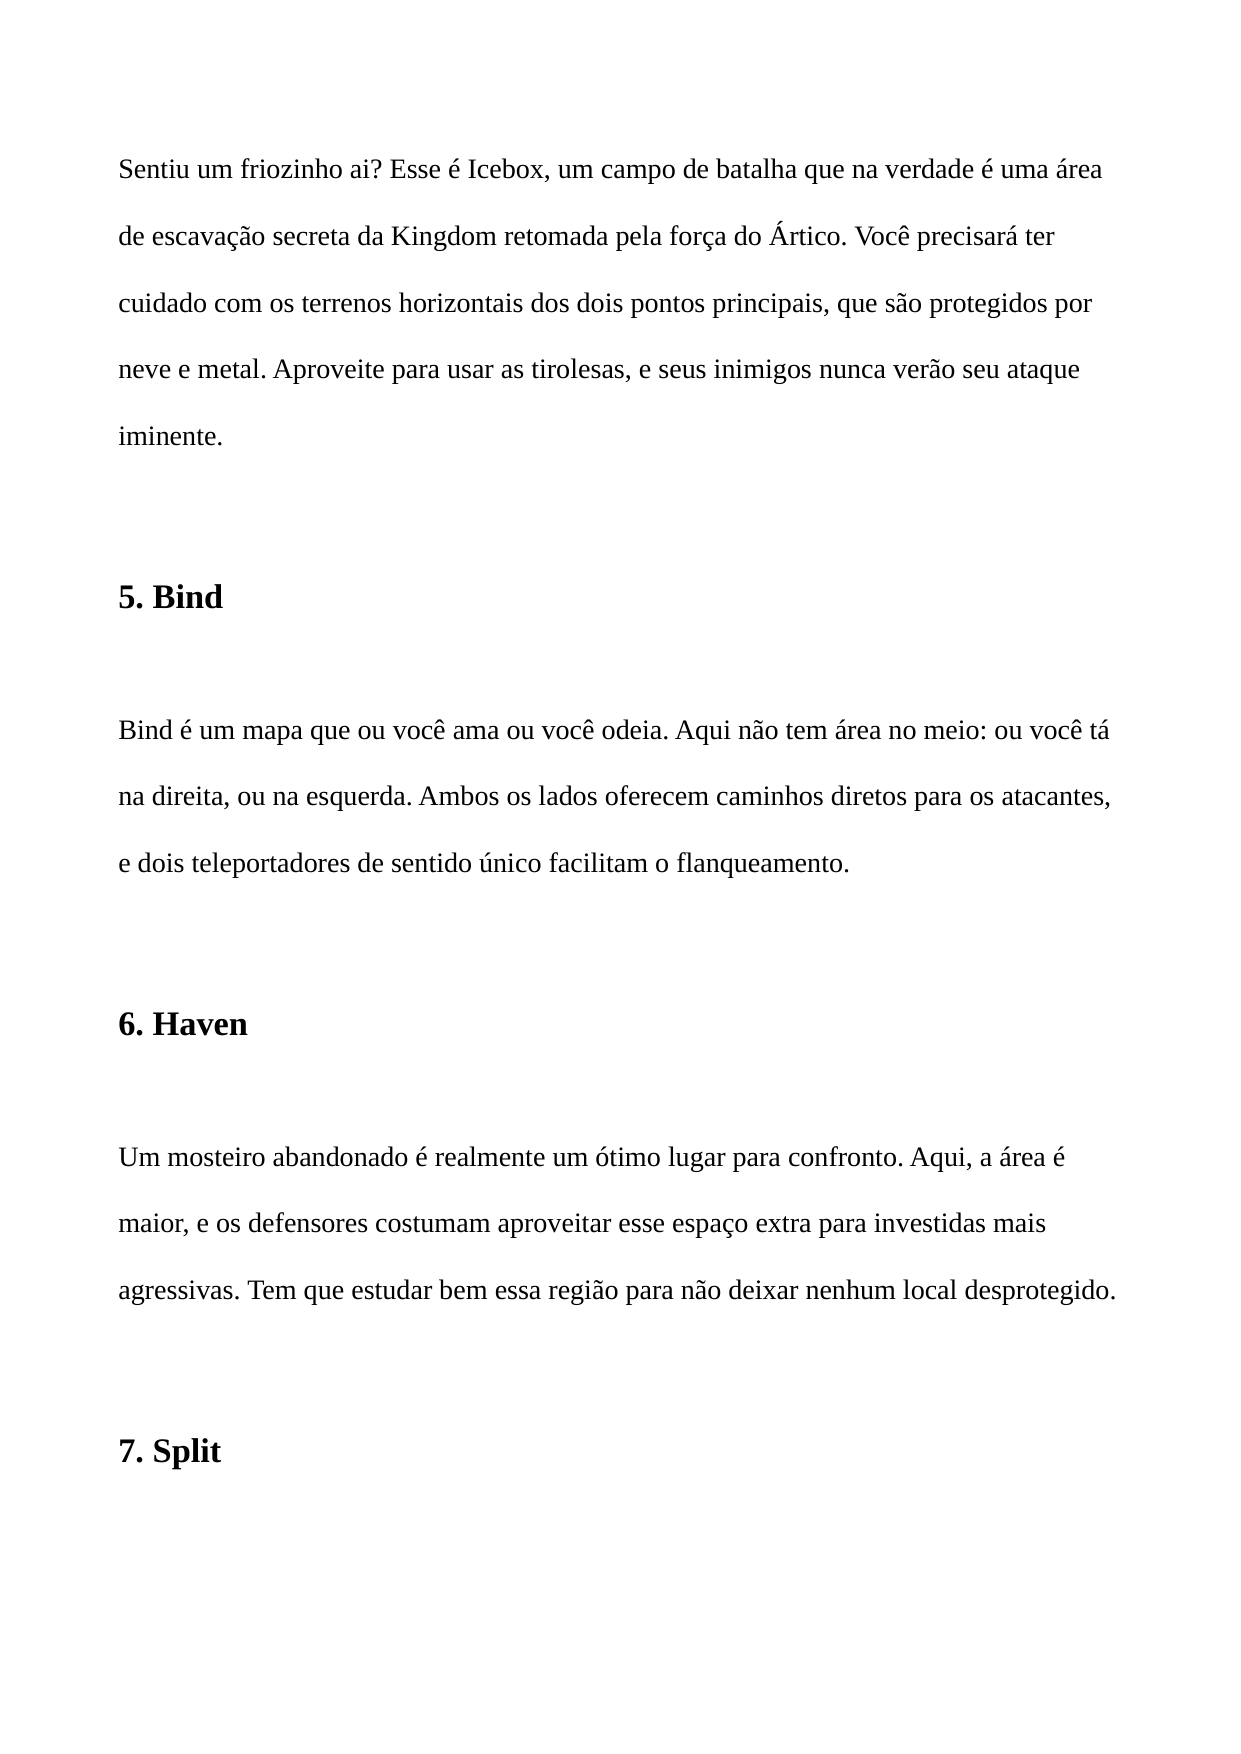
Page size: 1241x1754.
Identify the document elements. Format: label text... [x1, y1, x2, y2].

subtitle 7. Split [118, 1430, 1122, 1470]
text Um mosteiro abandonado é realmente um ótimo lugar para confronto. Aqui, a área é maior, e os defensores costumam aproveitar esse espaço extra para investidas mais agressivas. Tem que estudar bem essa região para não deixar nenhum local desprotegido. [118, 1105, 1122, 1305]
text Sentiu um friozinho ai? Esse é Icebox, um campo de batalha que na verdade é uma área de escavação secreta da Kingdom retomada pela força do Ártico. Você precisará ter cuidado com os terrenos horizontais dos dois pontos principais, que são protegidos por neve e metal. Aproveite para usar as tirolesas, e seus inimigos nunca verão seu ataque iminente. [118, 118, 1122, 451]
subtitle 6. Haven [118, 1003, 1122, 1043]
text Bind é um mapa que ou você ama ou você odeia. Aqui não tem área no meio: ou você tá na direita, ou na esquerda. Ambos os lados oferecem caminhos diretos para os atacantes, e dois teleportadores de sentido único facilitam o flanqueamento. [118, 678, 1122, 878]
subtitle 5. Bind [118, 576, 1122, 616]
